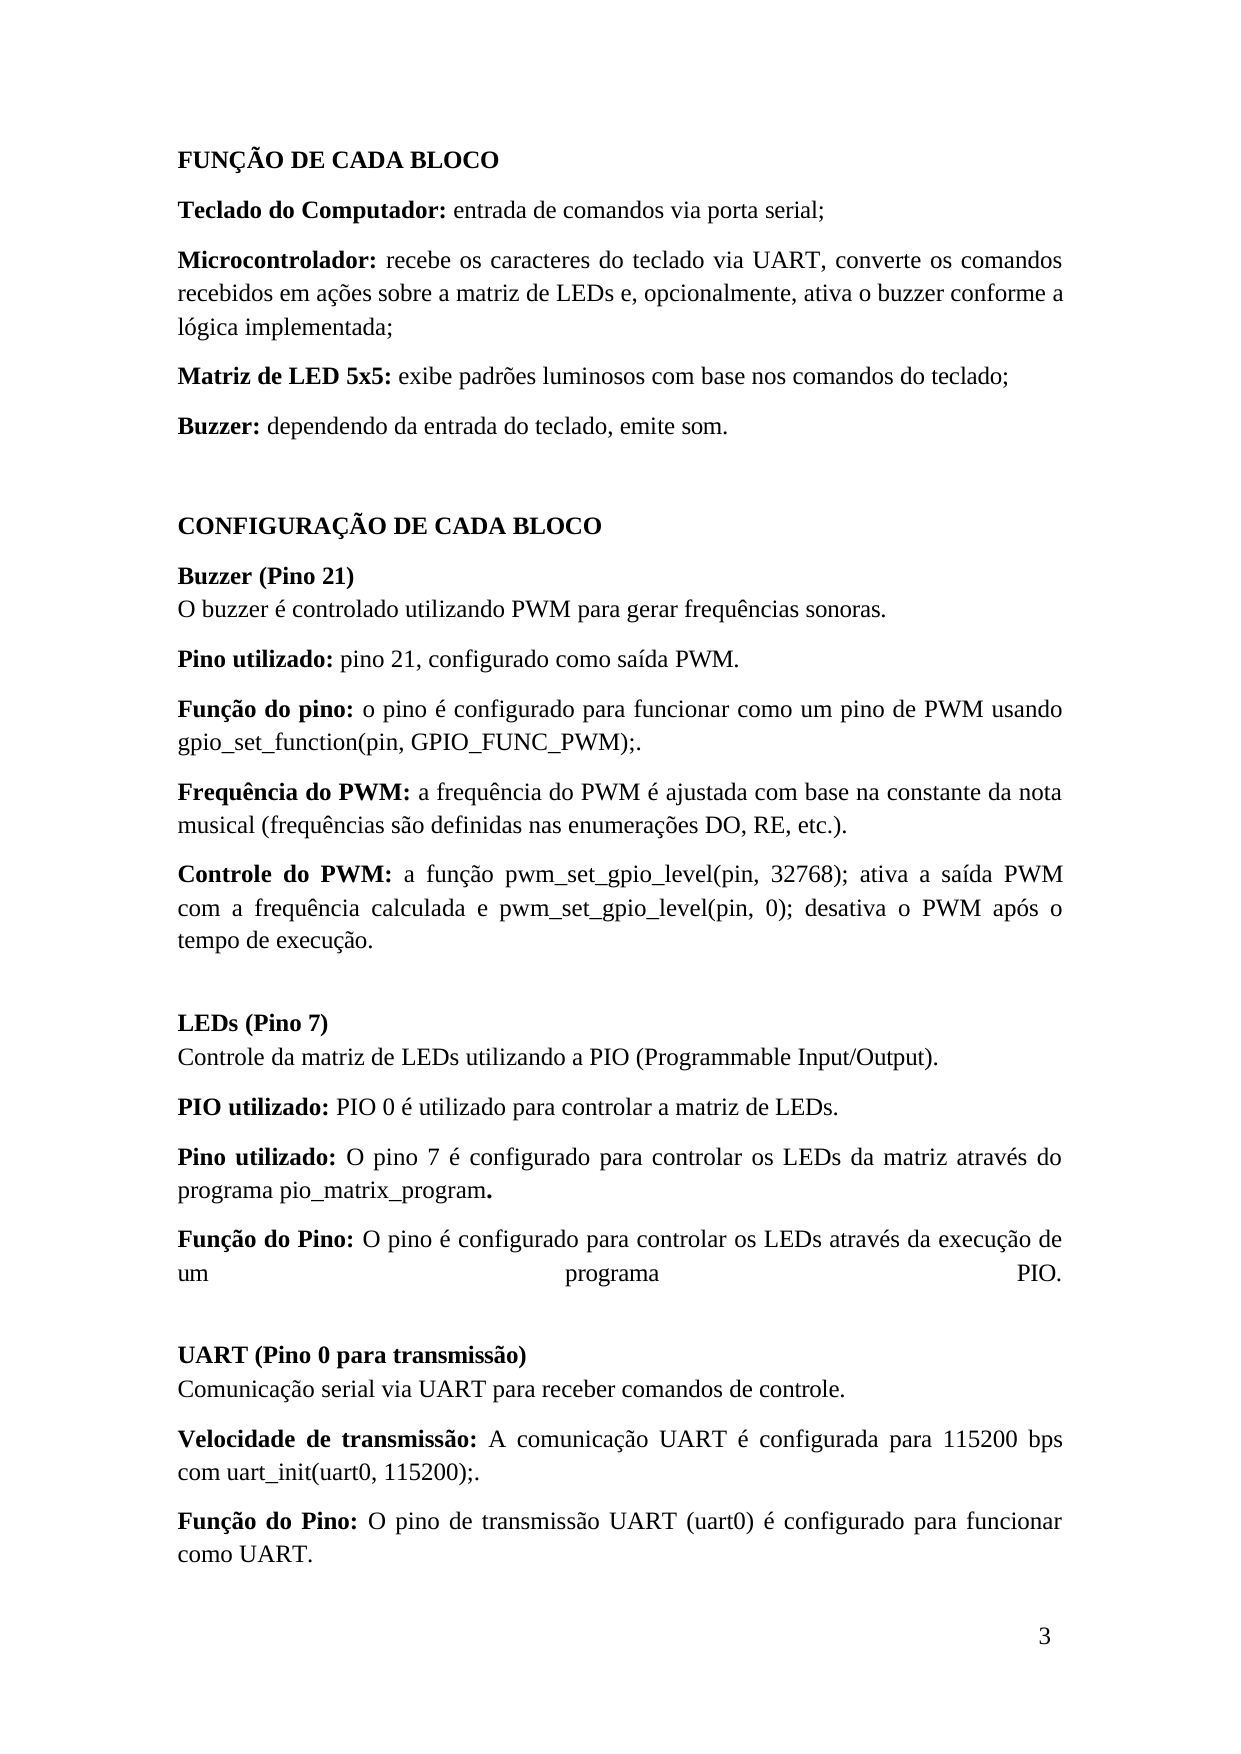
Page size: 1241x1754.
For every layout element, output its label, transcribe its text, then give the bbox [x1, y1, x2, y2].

text Matriz de LED 5x5: exibe padrões luminosos com base nos comandos do teclado; [177, 361, 1137, 390]
subtitle Buzzer (Pino 21) [177, 561, 1137, 590]
text Função do pino: o pino é configurado para funcionar como um pino de PWM usando gpio_set_function(pin, GPIO_FUNC_PWM);. [177, 694, 1063, 756]
text Frequência do PWM: a frequência do PWM é ajustada com base na constante da nota musical (frequências são definidas nas enumerações DO, RE, etc.). [177, 777, 1063, 839]
text FUNÇÃO DE CADA BLOCO [177, 145, 1137, 174]
text Controle do PWM: a função pwm_set_gpio_level(pin, 32768); ativa a saída PWM com a frequência calculada e pwm_set_gpio_level(pin, 0); desativa o PWM após o tempo de execução. [177, 859, 1063, 954]
subtitle LEDs (Pino 7) [177, 1008, 1137, 1037]
text Buzzer: dependendo da entrada do teclado, emite som. [177, 411, 1137, 440]
text Função do Pino: O pino é configurado para controlar os LEDs através da execução de um programa PIO. [177, 1224, 1063, 1286]
text Pino utilizado: pino 21, configurado como saída PWM. [177, 644, 1137, 673]
text Teclado do Computador: entrada de comandos via porta serial; [177, 196, 1137, 224]
text Microcontrolador: recebe os caracteres do teclado via UART, converte os comandos recebidos em ações sobre a matriz de LEDs e, opcionalmente, ativa o buzzer conforme a lógica implementada; [177, 246, 1063, 340]
text Comunicação serial via UART para receber comandos de controle. [177, 1374, 1137, 1402]
subtitle CONFIGURAÇÃO DE CADA BLOCO [177, 511, 1137, 540]
text Velocidade de transmissão: A comunicação UART é configurada para 115200 bps com uart_init(uart0, 115200);. [177, 1424, 1063, 1485]
text Controle da matriz de LEDs utilizando a PIO (Programmable Input/Output). [177, 1042, 1137, 1071]
subtitle UART (Pino 0 para transmissão) [177, 1340, 1137, 1369]
text O buzzer é controlado utilizando PWM para gerar frequências sonoras. [177, 594, 1137, 623]
text Função do Pino: O pino de transmissão UART (uart0) é configurado para funcionar como UART. [177, 1506, 1063, 1568]
text Pino utilizado: O pino 7 é configurado para controlar os LEDs da matriz através do programa pio_matrix_program. [177, 1142, 1063, 1203]
text PIO utilizado: PIO 0 é utilizado para controlar a matriz de LEDs. [177, 1092, 1137, 1120]
